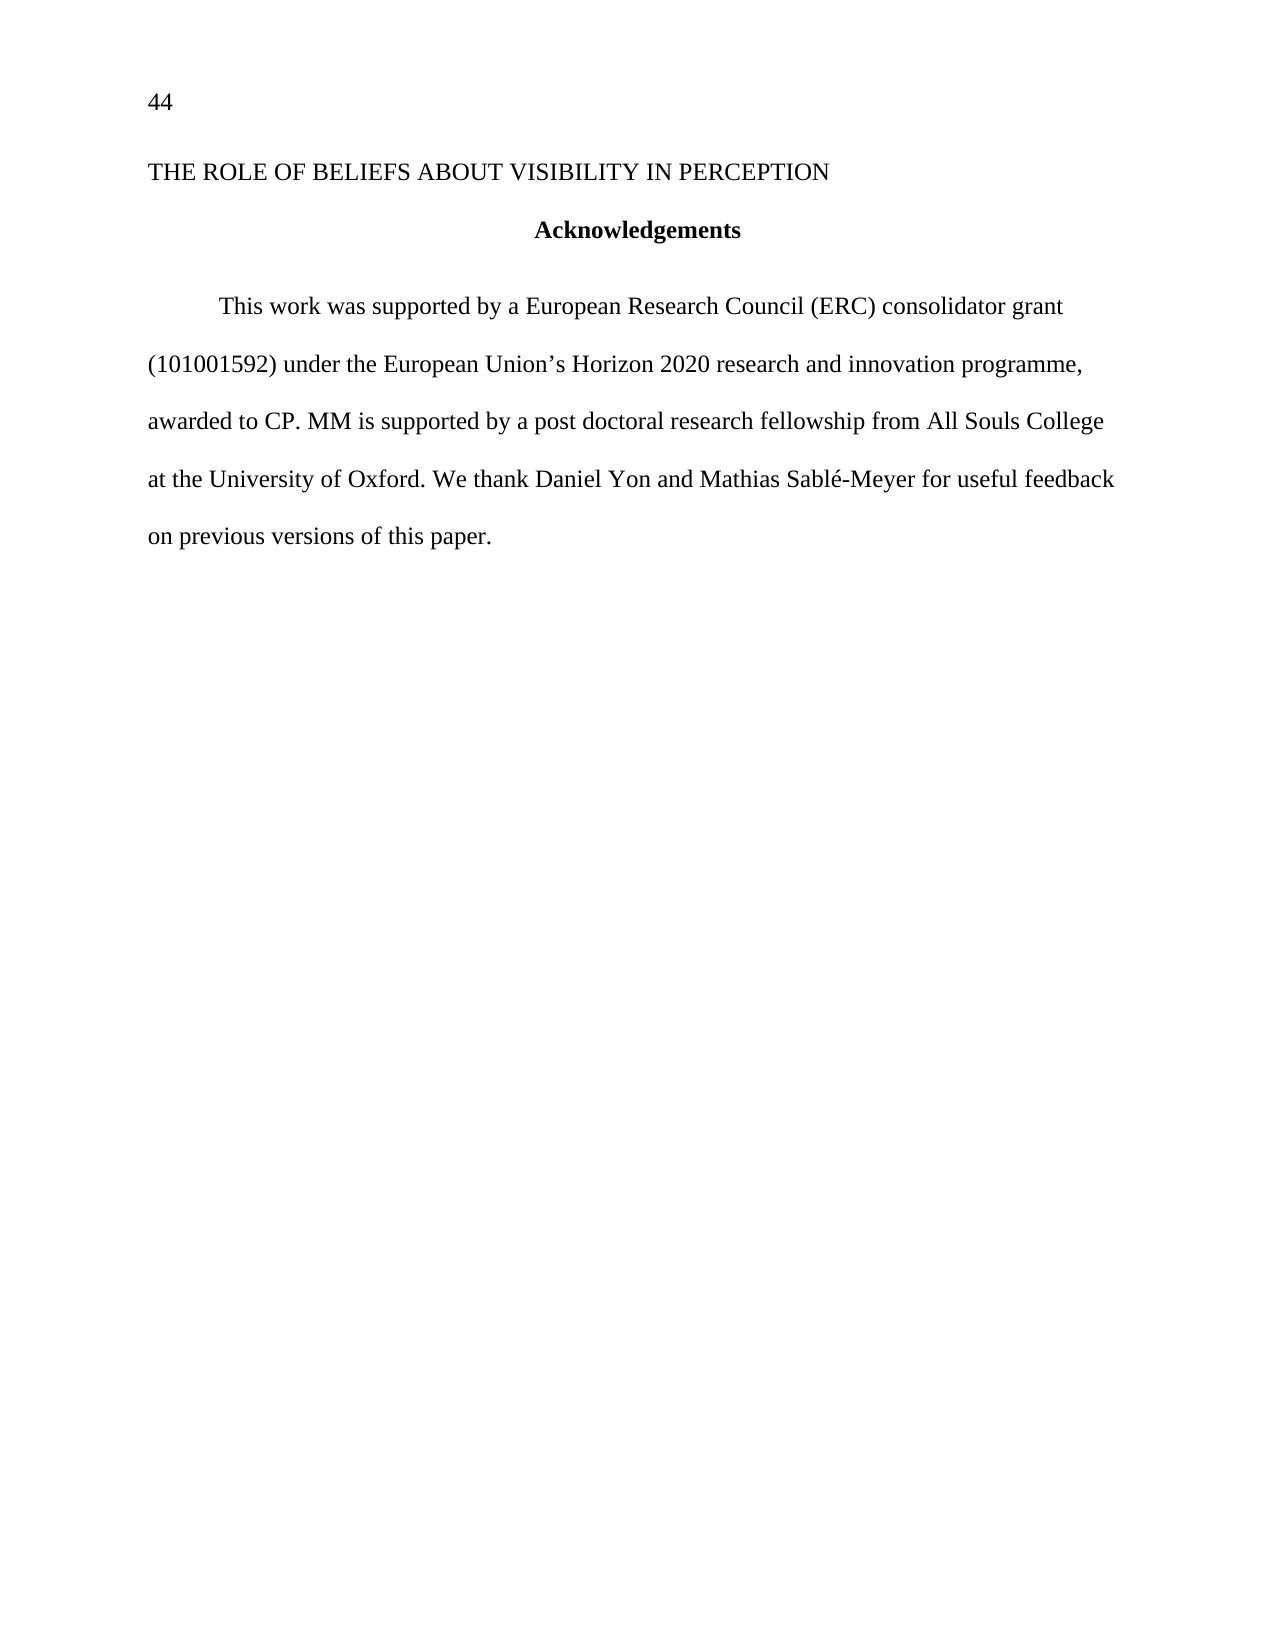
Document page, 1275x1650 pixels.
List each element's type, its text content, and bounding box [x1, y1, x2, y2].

subtitle Acknowledgements [148, 215, 1127, 244]
text This work was supported by a European Research Council (ERC) consolidator grant (101001592) under the European Union’s Horizon 2020 research and innovation programme, awarded to CP. MM is supported by a post doctoral research fellowship from All Souls College at the University of Oxford. We thank Daniel Yon and Mathias Sablé-Meyer for useful feedback on previous versions of this paper. [148, 291, 1127, 550]
